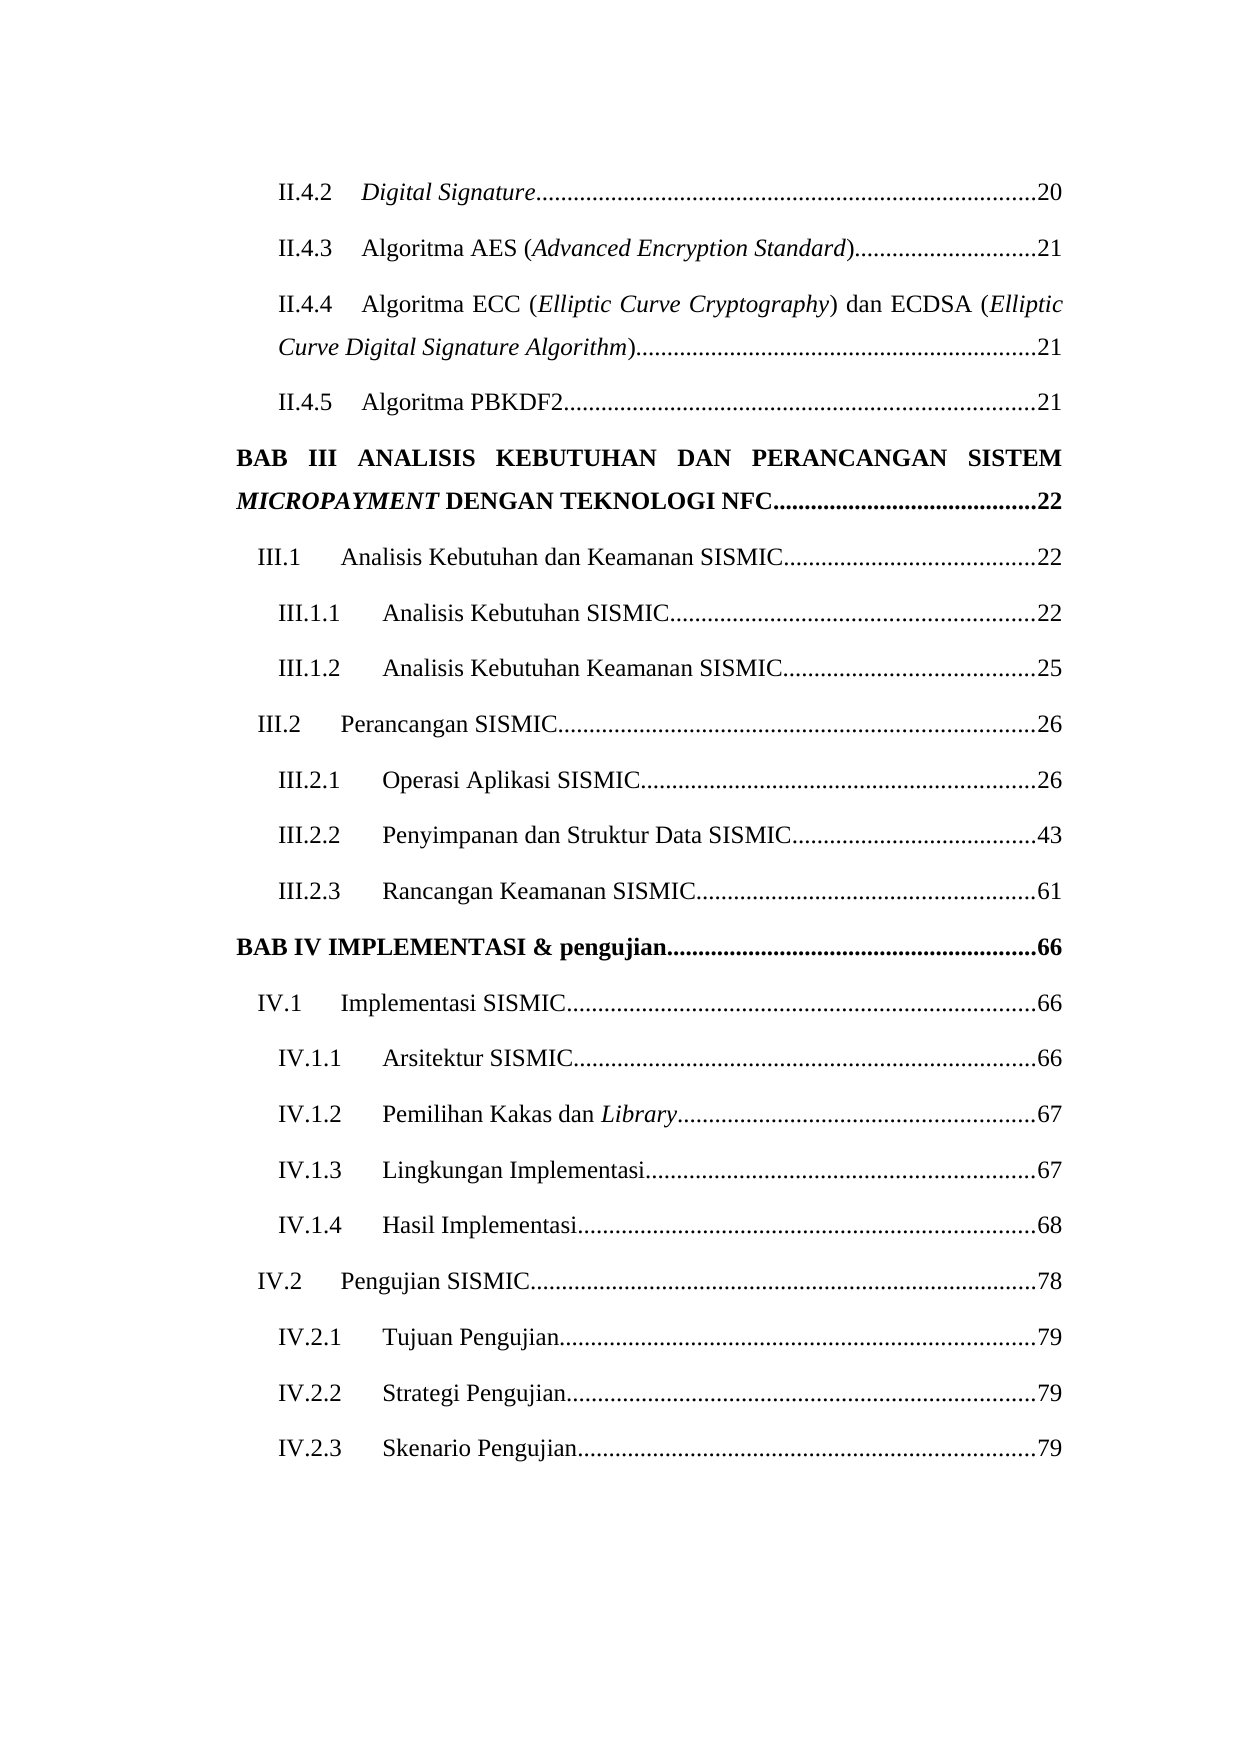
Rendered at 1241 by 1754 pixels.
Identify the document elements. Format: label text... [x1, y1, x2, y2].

text IV.1.3 Lingkungan Implementasi 67 [278, 1155, 1063, 1183]
text II.4.3 Algoritma AES (Advanced Encryption Standard) 21 [278, 233, 1063, 262]
text III.2.3 Rancangan Keamanan SISMIC 61 [278, 876, 1063, 905]
text IV.2.2 Strategi Pengujian 79 [278, 1378, 1063, 1406]
text III.1.1 Analisis Kebutuhan SISMIC 22 [278, 598, 1063, 626]
text III.2.1 Operasi Aplikasi SISMIC 26 [278, 765, 1063, 793]
text BAB III ANALISIS KEBUTUHAN DAN PERANCANGAN SISTEM MICROPAYMENT DENGAN TEKNOLOGI NFC 22 [236, 443, 1063, 515]
text II.4.2 Digital Signature 20 [278, 177, 1063, 206]
text II.4.4 Algoritma ECC (Elliptic Curve Cryptography) dan ECDSA (Elliptic Curve Digital Signature Algorithm) 21 [278, 289, 1063, 361]
text IV.2.3 Skenario Pengujian 79 [278, 1433, 1063, 1462]
text BAB IV IMPLEMENTASI & pengujian 66 [236, 932, 1063, 961]
text III.2 Perancangan SISMIC 26 [257, 709, 1063, 738]
text IV.1.4 Hasil Implementasi 68 [278, 1211, 1063, 1239]
text IV.2 Pengujian SISMIC 78 [257, 1266, 1063, 1295]
text II.4.5 Algoritma PBKDF2 21 [278, 387, 1063, 416]
text III.1.2 Analisis Kebutuhan Keamanan SISMIC 25 [278, 653, 1063, 682]
text III.1 Analisis Kebutuhan dan Keamanan SISMIC 22 [257, 542, 1063, 571]
text III.2.2 Penyimpanan dan Struktur Data SISMIC 43 [278, 821, 1063, 849]
text IV.1 Implementasi SISMIC 66 [257, 988, 1063, 1016]
text IV.1.1 Arsitektur SISMIC 66 [278, 1043, 1063, 1072]
text IV.1.2 Pemilihan Kakas dan Library 67 [278, 1099, 1063, 1128]
text IV.2.1 Tujuan Pengujian 79 [278, 1322, 1063, 1351]
